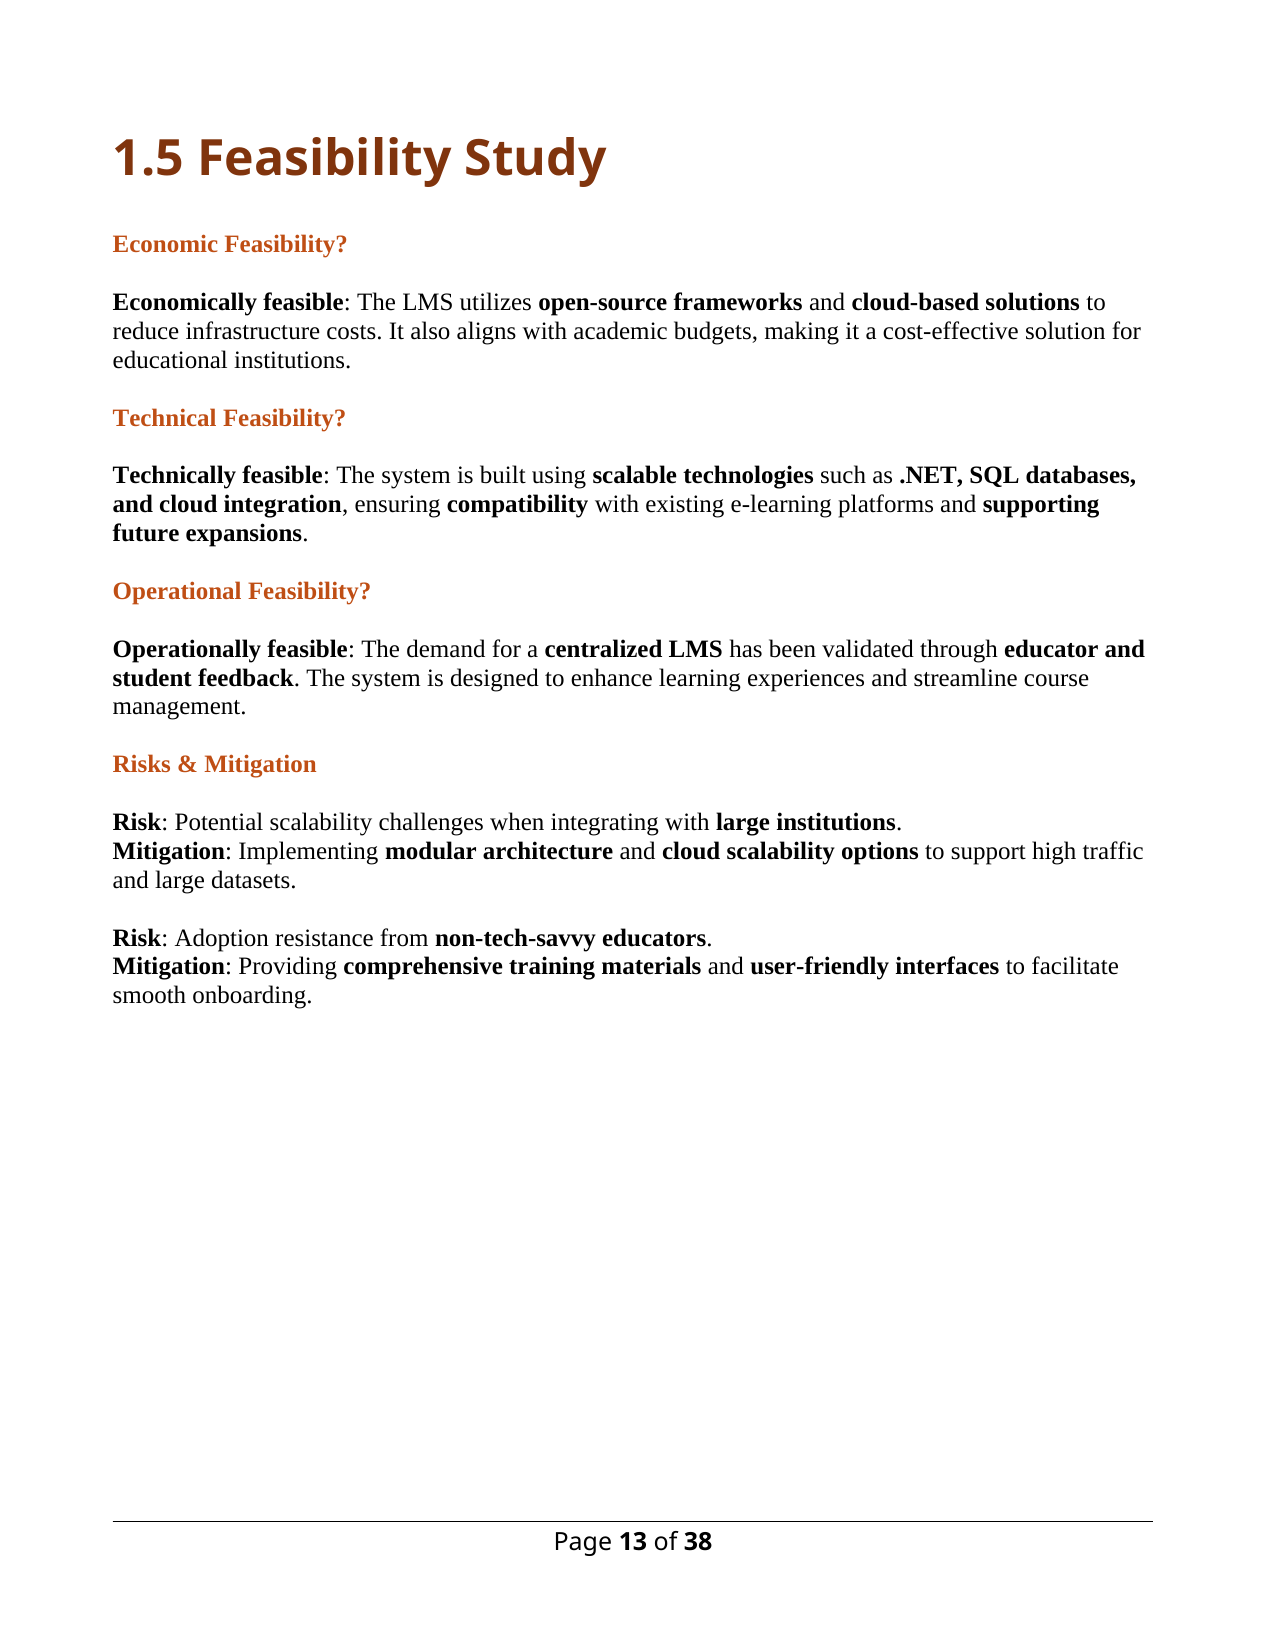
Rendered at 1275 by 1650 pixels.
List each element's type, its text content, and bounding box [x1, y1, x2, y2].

text Economic Feasibility? [112, 229, 1153, 258]
text Risks & Mitigation [112, 749, 1153, 778]
text 1.5 Feasibility Study [112, 122, 1153, 190]
text Technically feasible: The system is built using scalable technologies such as .NET, SQL databases, and cloud integration, ensuring compatibility with existing e-learning platforms and supporting future expansions. [112, 461, 1153, 547]
text Economically feasible: The LMS utilizes open-source frameworks and cloud-based solutions to reduce infrastructure costs. It also aligns with academic budgets, making it a cost-effective solution for educational institutions. [112, 287, 1153, 373]
text Technical Feasibility? [112, 403, 1153, 431]
text Operational Feasibility? [112, 576, 1153, 605]
text Risk: Adoption resistance from non-tech-savvy educators. Mitigation: Providing comprehensive training materials and user-friendly interfaces to facilitate smooth onboarding. [112, 923, 1153, 1009]
text Risk: Potential scalability challenges when integrating with large institutions. Mitigation: Implementing modular architecture and cloud scalability options to support high traffic and large datasets. [112, 807, 1153, 893]
text Operationally feasible: The demand for a centralized LMS has been validated through educator and student feedback. The system is designed to enhance learning experiences and streamline course management. [112, 634, 1153, 720]
